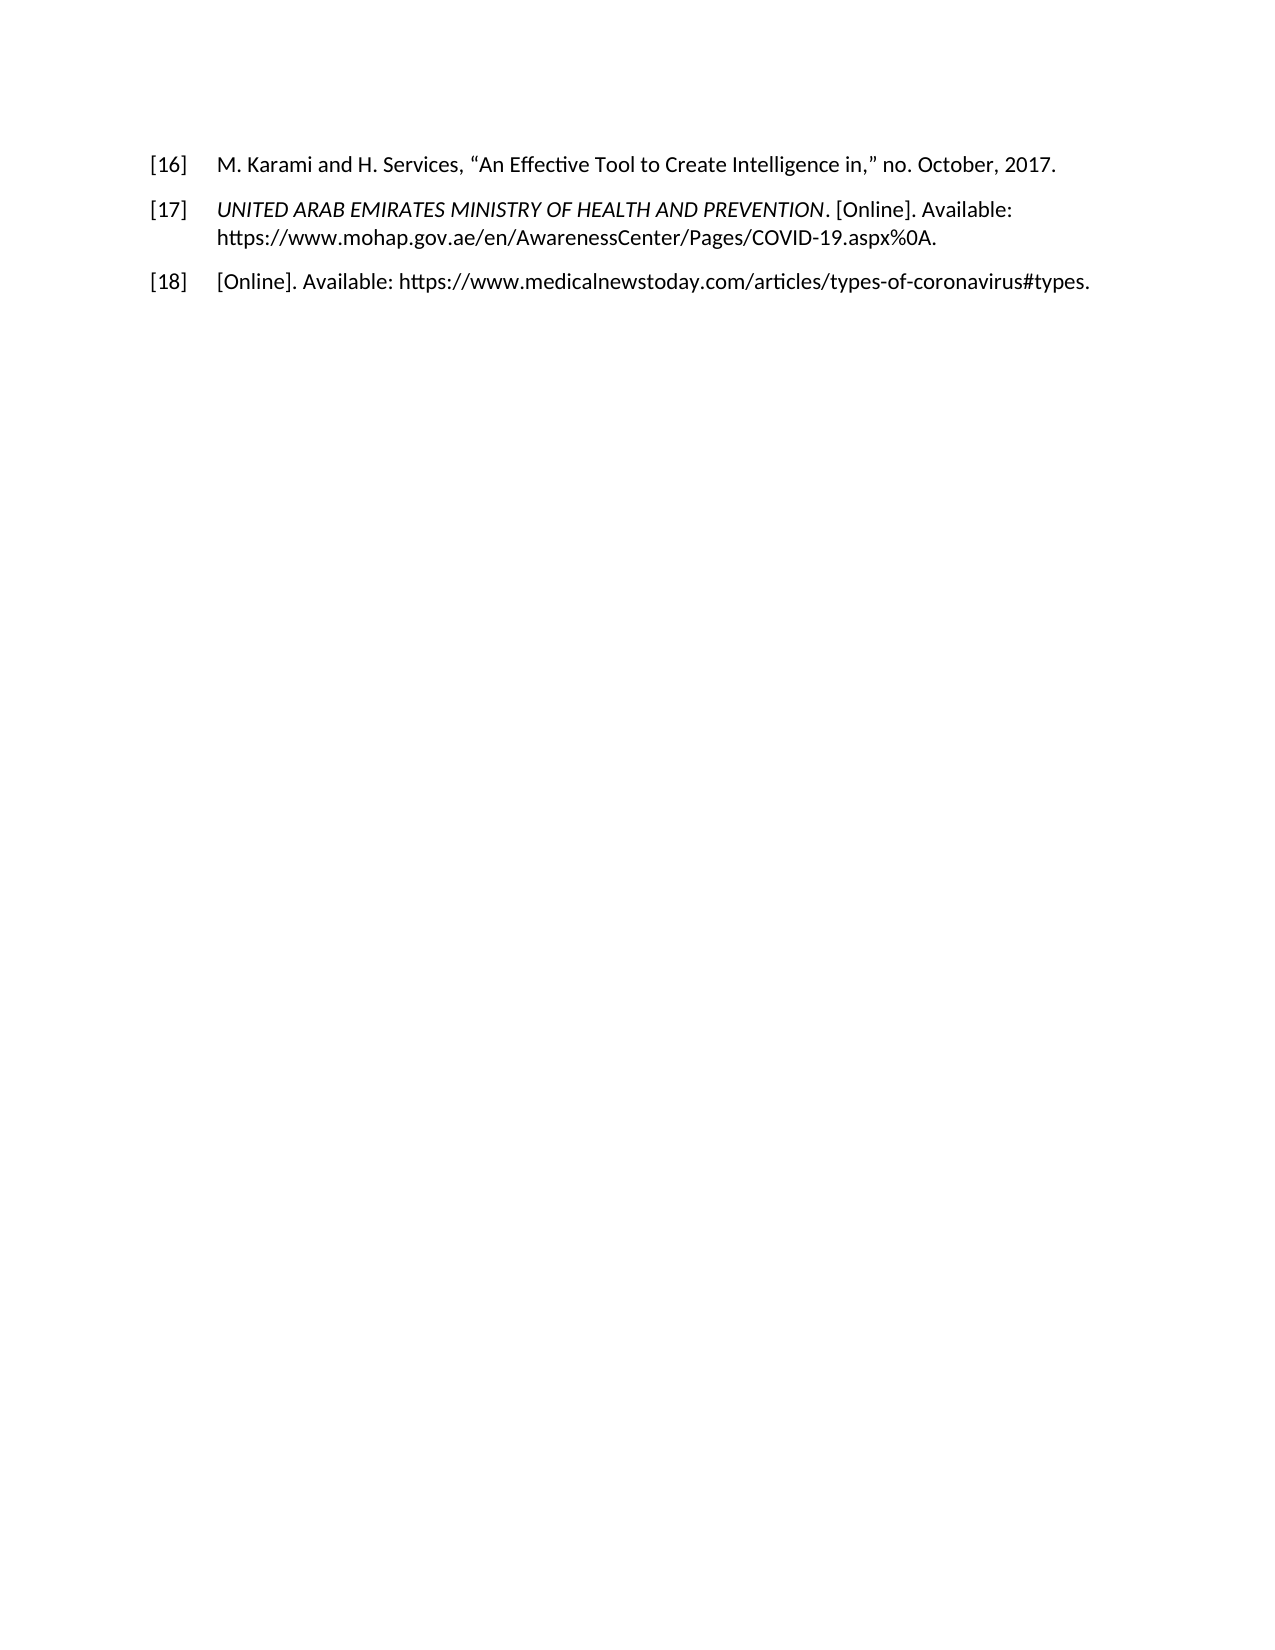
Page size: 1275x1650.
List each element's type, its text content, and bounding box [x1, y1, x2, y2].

text [16] M. Karami and H. Services, “An Effective Tool to Create Intelligence in,” no. October, 2017. [150, 150, 1125, 178]
text [17] UNITED ARAB EMIRATES MINISTRY OF HEALTH AND PREVENTION. [Online]. Available: https://www.mohap.gov.ae/en/AwarenessCenter/Pages/COVID-19.aspx%0A. [150, 195, 1125, 251]
text [18] [Online]. Available: https://www.medicalnewstoday.com/articles/types-of-coronavirus#types. [150, 267, 1125, 295]
